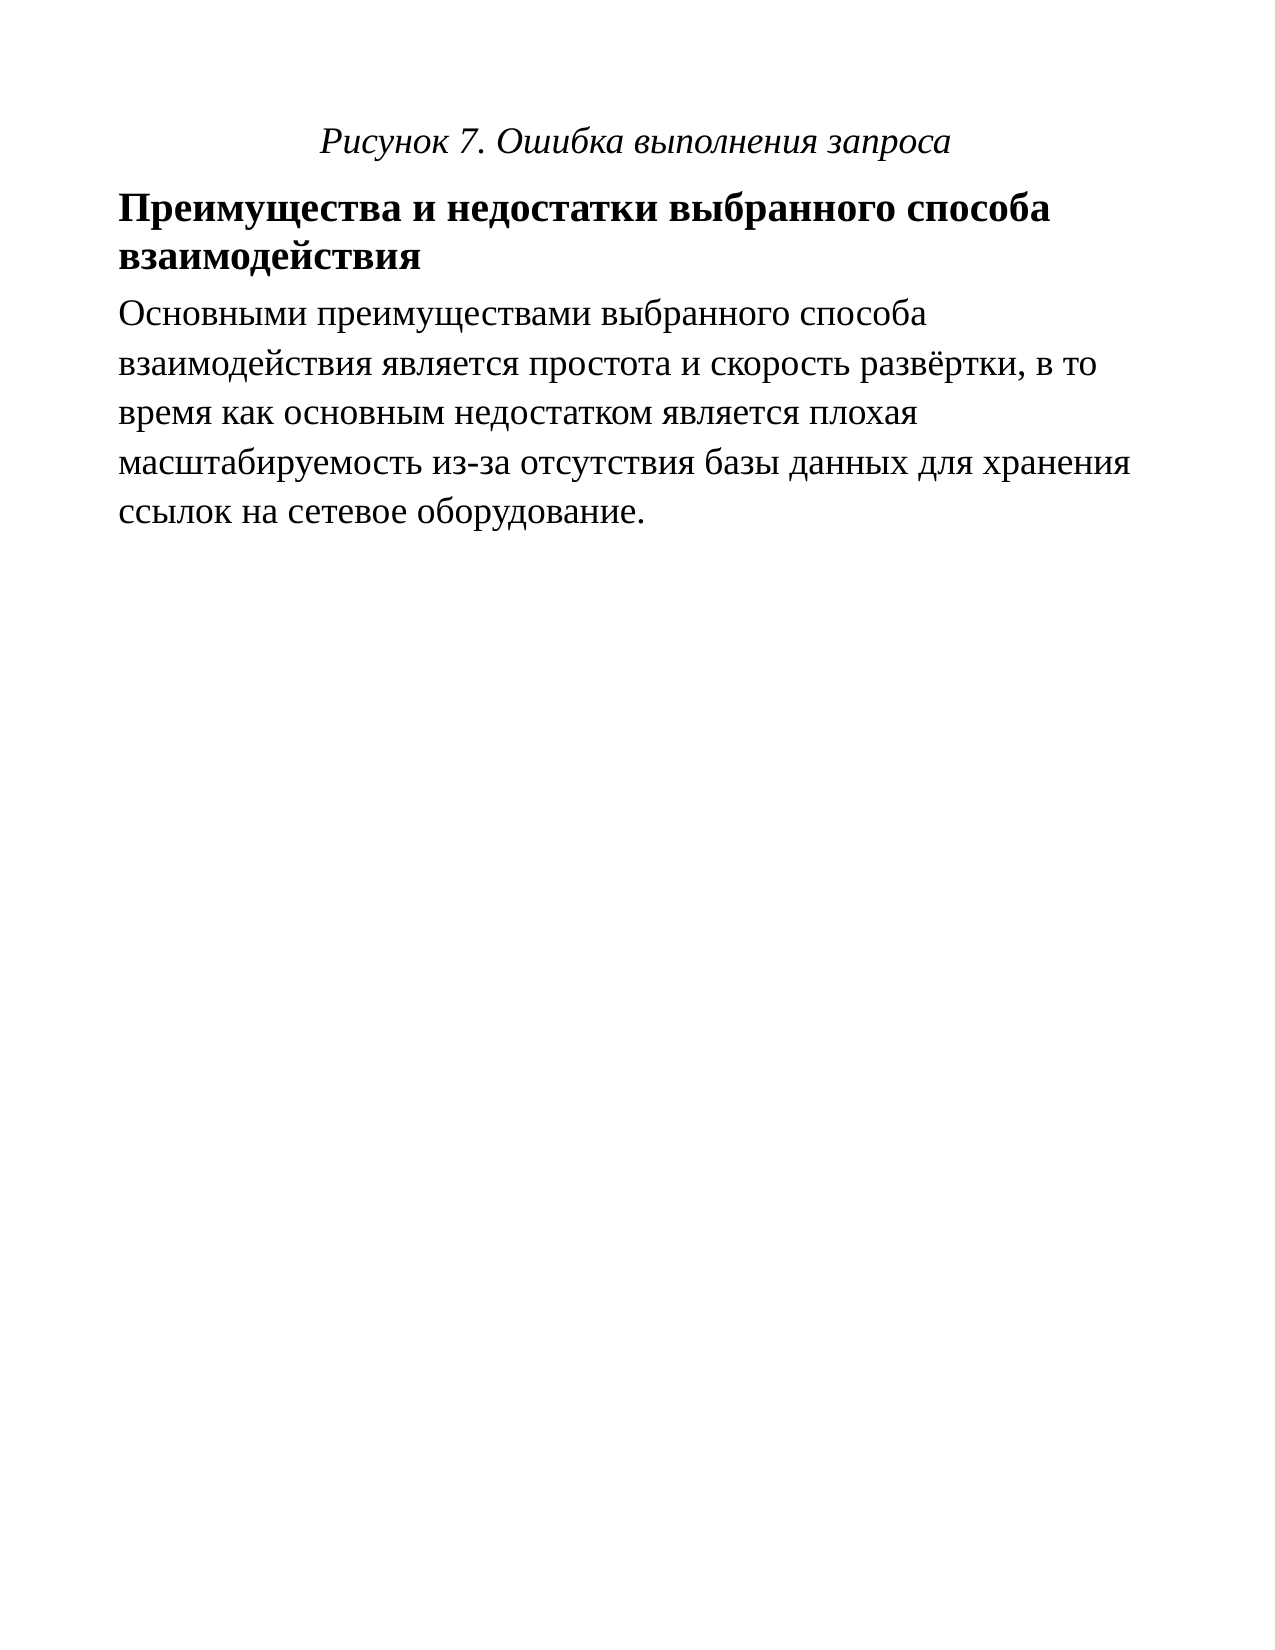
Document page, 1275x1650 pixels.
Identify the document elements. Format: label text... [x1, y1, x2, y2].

text Рисунок 7. Ошибка выполнения запроса [118, 118, 1157, 161]
subtitle Преимущества и недостатки выбранного способа взаимодействия [118, 182, 1157, 278]
text Основными преимуществами выбранного способа взаимодействия является простота и скорость развёртки, в то время как основным недостатком является плохая масштабируемость из-за отсутствия базы данных для хранения ссылок на сетевое оборудование. [118, 291, 1157, 532]
